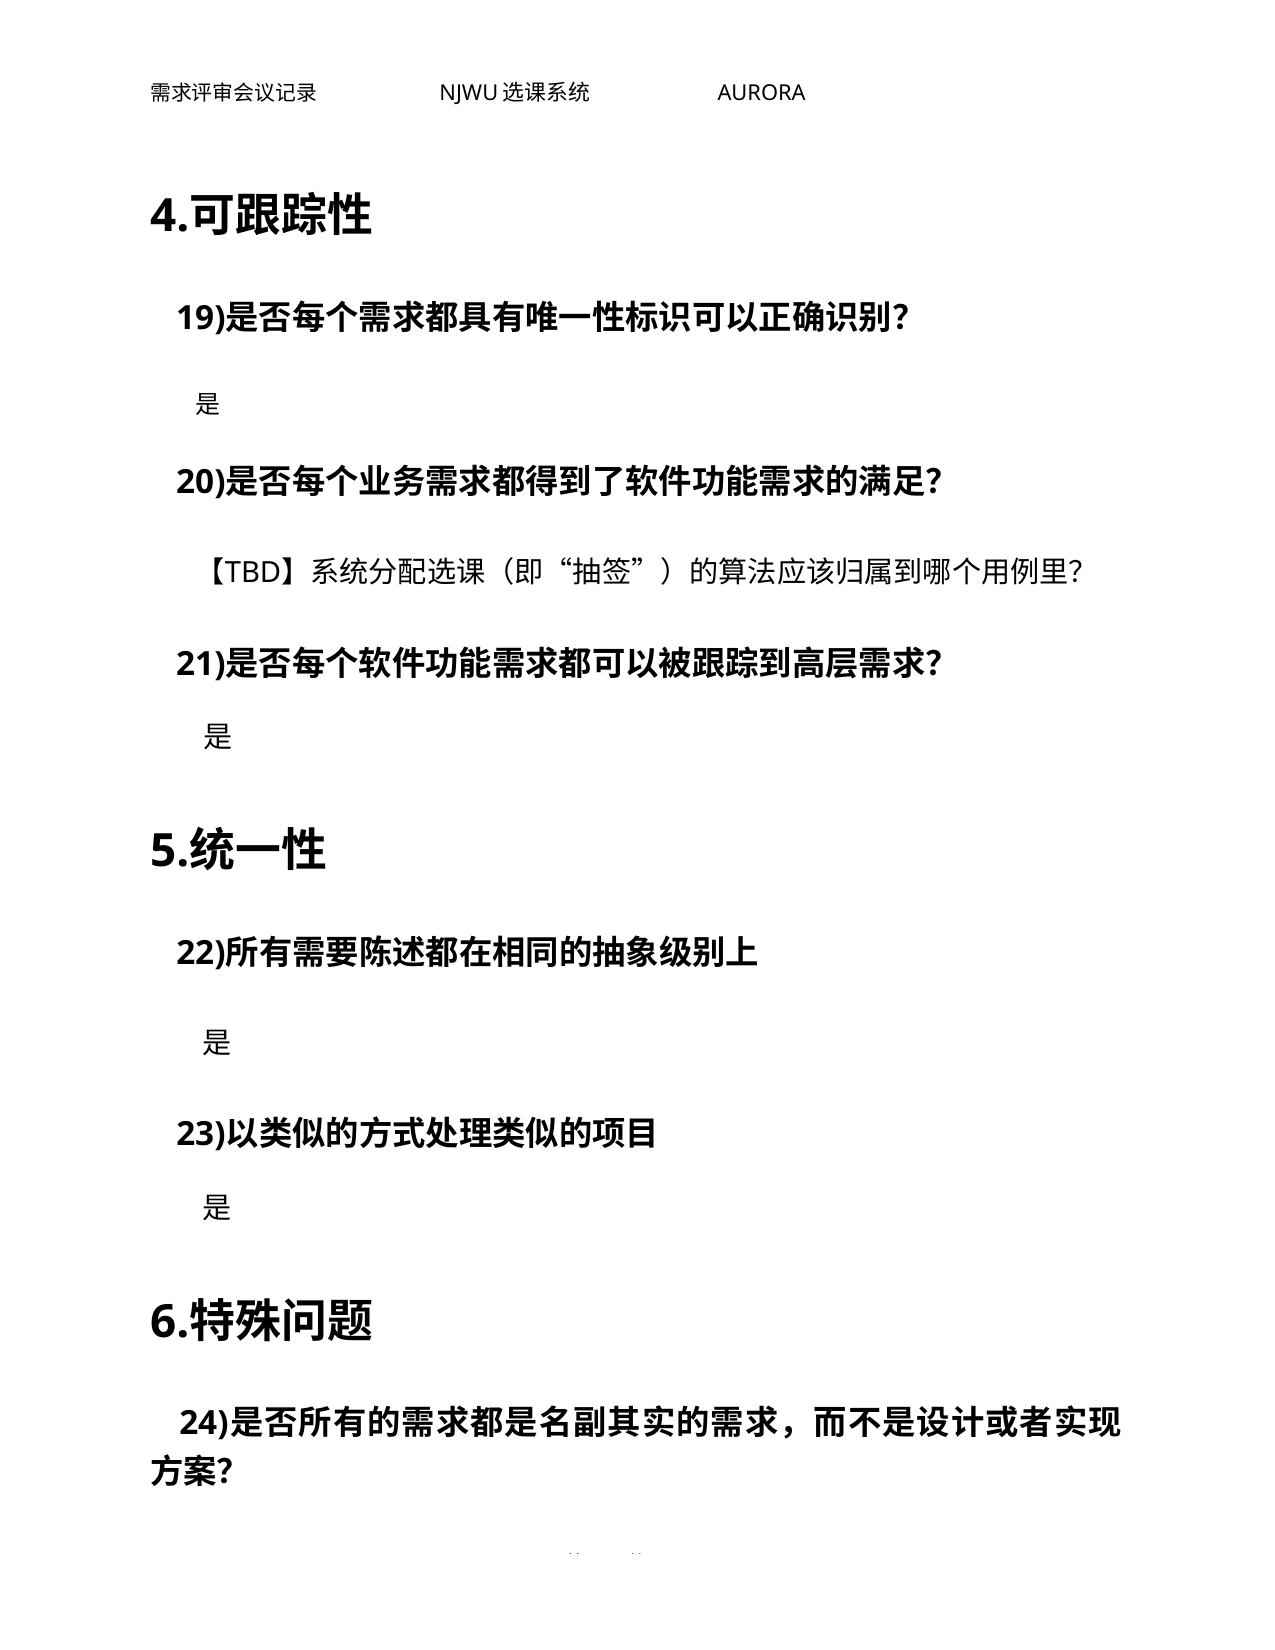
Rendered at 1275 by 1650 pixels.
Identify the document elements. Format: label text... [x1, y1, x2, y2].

list 21)是否每个软件功能需求都可以被跟踪到高层需求？ [150, 637, 1125, 685]
list 4.可跟踪性 [150, 179, 1125, 245]
list 是 [150, 1184, 1125, 1227]
list 20)是否每个业务需求都得到了软件功能需求的满足？ [150, 455, 1125, 503]
list 是 [150, 384, 1125, 421]
list 19)是否每个需求都具有唯一性标识可以正确识别？ [150, 291, 1125, 339]
list 24)是否所有的需求都是名副其实的需求，而不是设计或者实现方案？ [150, 1396, 1125, 1493]
list 是 [150, 714, 1125, 756]
list 是 [150, 1019, 1125, 1062]
list 23)以类似的方式处理类似的项目 [150, 1107, 1125, 1156]
list 【TBD】系统分配选课（即“抽签”）的算法应该归属到哪个用例里？ [150, 549, 1125, 591]
list 6.特殊问题 [150, 1284, 1125, 1351]
list 22)所有需要陈述都在相同的抽象级别上 [150, 926, 1125, 974]
list 5.统一性 [150, 813, 1125, 880]
